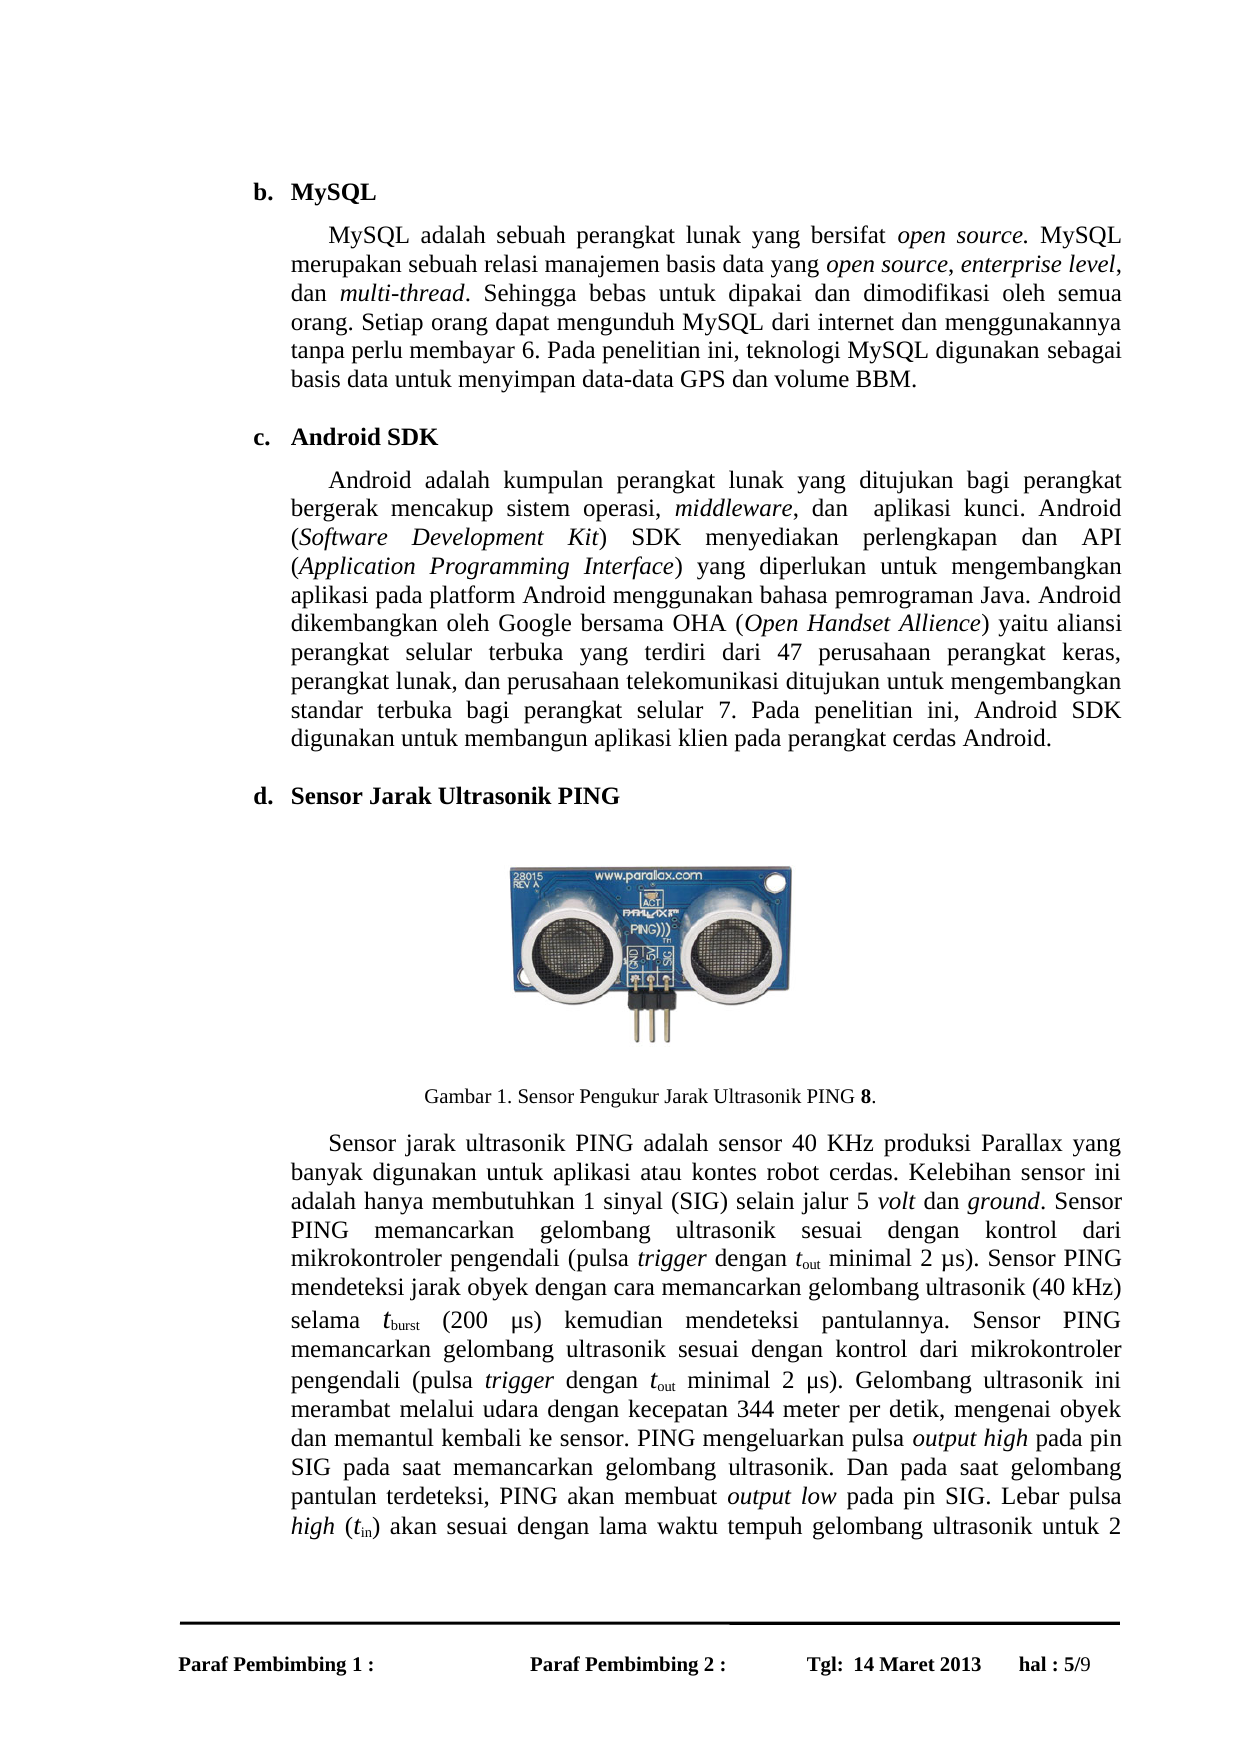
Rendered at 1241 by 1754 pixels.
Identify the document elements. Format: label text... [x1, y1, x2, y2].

text Android adalah kumpulan perangkat lunak yang ditujukan bagi perangkat bergerak mencakup sistem operasi, middleware, dan aplikasi kunci. Android (Software Development Kit) SDK menyediakan perlengkapan dan API (Application Programming Interface) yang diperlukan untuk mengembangkan aplikasi pada platform Android menggunakan bahasa pemrograman Java. Android dikembangkan oleh Google bersama OHA (Open Handset Allience) yaitu aliansi perangkat selular terbuka yang terdiri dari 47 perusahaan perangkat keras, perangkat lunak, dan perusahaan telekomunikasi ditujukan untuk mengembangkan standar terbuka bagi perangkat selular . Pada penelitian ini, Android SDK digunakan untuk membangun aplikasi klien pada perangkat cerdas Android. [291, 465, 1122, 752]
subtitle Sensor Jarak Ultrasonik PING [253, 781, 1122, 810]
text MySQL adalah sebuah perangkat lunak yang bersifat open source. MySQL merupakan sebuah relasi manajemen basis data yang open source, enterprise level, dan multi-thread. Sehingga bebas untuk dipakai dan dimodifikasi oleh semua orang. Setiap orang dapat mengunduh MySQL dari internet dan menggunakannya tanpa perlu membayar . Pada penelitian ini, teknologi MySQL digunakan sebagai basis data untuk menyimpan data-data GPS dan volume BBM. [291, 220, 1122, 393]
subtitle MySQL [253, 177, 1122, 206]
text Gambar 1. Sensor Pengukur Jarak Ultrasonik PING . [178, 1084, 1122, 1108]
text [291, 1128, 1122, 1541]
picture [454, 824, 846, 1084]
subtitle Android SDK [253, 422, 1122, 450]
